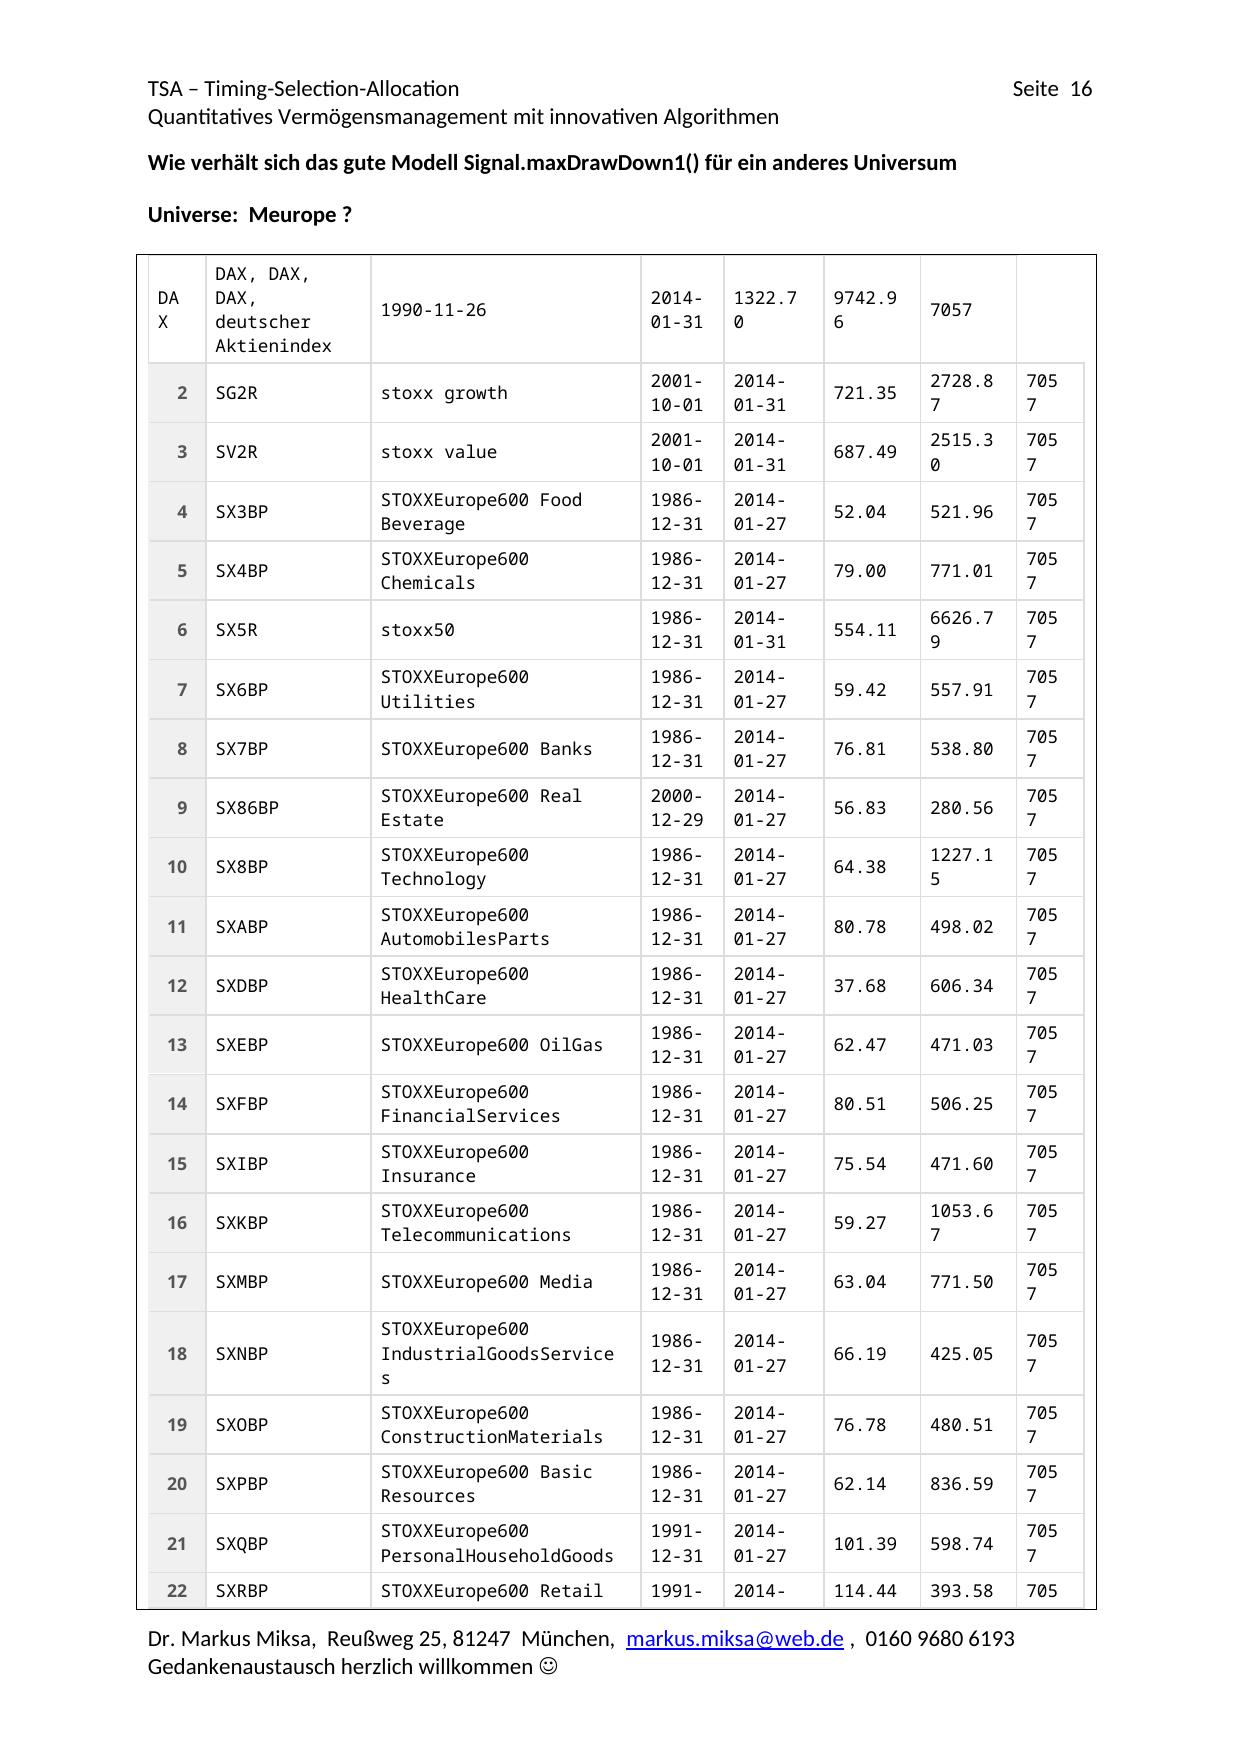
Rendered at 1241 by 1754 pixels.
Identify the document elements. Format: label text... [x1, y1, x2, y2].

table_header [725, 1396, 823, 1453]
table_header [725, 957, 823, 1014]
table_header [372, 720, 640, 777]
table_header [207, 1455, 370, 1513]
table_header [921, 779, 1016, 837]
table_header [725, 601, 823, 659]
table_header [207, 1573, 370, 1607]
table_header [642, 1135, 723, 1192]
table_header [825, 1194, 920, 1252]
table_header [642, 364, 723, 422]
table_header [642, 1194, 723, 1252]
table_header [825, 1135, 920, 1192]
table_header [207, 542, 370, 599]
table_header [725, 1573, 823, 1607]
table_header [207, 482, 370, 540]
table_header [921, 1016, 1016, 1074]
table_header [825, 660, 920, 718]
table_header [921, 1455, 1016, 1513]
table_header [207, 1253, 370, 1311]
table_header [921, 1396, 1016, 1453]
table_header [825, 364, 920, 422]
table_header [921, 542, 1016, 599]
table_header [921, 256, 1016, 362]
table_header [825, 838, 920, 896]
table_header [372, 542, 640, 599]
table_header [642, 1455, 723, 1513]
table_header [642, 720, 723, 777]
table_header [372, 838, 640, 896]
table_header [725, 1253, 823, 1311]
table_header [725, 779, 823, 837]
table_header [825, 1514, 920, 1572]
table_header [921, 1075, 1016, 1133]
text Universe: Meurope ? [148, 201, 1093, 229]
table_header [642, 779, 723, 837]
text Wie verhält sich das gute Modell Signal.maxDrawDown1() für ein anderes Universum [148, 148, 1093, 176]
table_header [372, 1135, 640, 1192]
table_header [725, 482, 823, 540]
table_header [825, 779, 920, 837]
table_header [825, 423, 920, 481]
table_header [725, 838, 823, 896]
table_header [372, 1455, 640, 1513]
table_header [1017, 255, 1096, 1608]
table_header [642, 897, 723, 955]
table_header [642, 1253, 723, 1311]
table_header [725, 1312, 823, 1394]
table_header [725, 364, 823, 422]
table_header [725, 1194, 823, 1252]
table_header [207, 423, 370, 481]
table_header [725, 1016, 823, 1074]
table_header [921, 423, 1016, 481]
table_header [921, 482, 1016, 540]
table_header [825, 1573, 920, 1607]
table_header [372, 1016, 640, 1074]
table_header [642, 256, 723, 362]
table_header [825, 1312, 920, 1394]
table_header [825, 897, 920, 955]
table_header [372, 1396, 640, 1453]
table_header [725, 542, 823, 599]
table_header [725, 720, 823, 777]
table_header [372, 256, 640, 362]
table_header [921, 1135, 1016, 1192]
table_header [725, 1514, 823, 1572]
table_header [921, 1514, 1016, 1572]
table_header [372, 601, 640, 659]
table_header [207, 364, 370, 422]
table_header [642, 660, 723, 718]
table_header [825, 542, 920, 599]
table_header [372, 364, 640, 422]
table_header [207, 1016, 370, 1074]
table_header [207, 1075, 370, 1133]
table_header [372, 1514, 640, 1572]
table_header [207, 1514, 370, 1572]
table_header [725, 1455, 823, 1513]
table_header [372, 1075, 640, 1133]
table_header [372, 957, 640, 1014]
table_header [921, 660, 1016, 718]
table_header [825, 1396, 920, 1453]
table_header [642, 1573, 723, 1607]
table_header [921, 957, 1016, 1014]
table_header [207, 897, 370, 955]
table_header [642, 1016, 723, 1074]
table_header [207, 1135, 370, 1192]
table_header [642, 1075, 723, 1133]
table_header [372, 1573, 640, 1607]
table_header [642, 1514, 723, 1572]
table_header [372, 779, 640, 837]
table_header [921, 1194, 1016, 1252]
table_header [207, 720, 370, 777]
table_header [725, 256, 823, 362]
table_header [207, 957, 370, 1014]
table_header [372, 897, 640, 955]
table_header [825, 957, 920, 1014]
table_header [372, 1312, 640, 1394]
table_header [725, 423, 823, 481]
table_header [642, 601, 723, 659]
table_header [825, 1016, 920, 1074]
table_header [825, 601, 920, 659]
table_header [725, 1075, 823, 1133]
table_header [921, 897, 1016, 955]
table_header [725, 660, 823, 718]
table_header [207, 779, 370, 837]
table_header [921, 364, 1016, 422]
table_header [825, 482, 920, 540]
table_header [921, 1253, 1016, 1311]
table_header [642, 1312, 723, 1394]
table_header [642, 542, 723, 599]
table_header [825, 720, 920, 777]
table_header [921, 1312, 1016, 1394]
table_header [921, 601, 1016, 659]
table_header [642, 838, 723, 896]
table_header [137, 255, 205, 1608]
table_header [207, 256, 370, 362]
table_header [725, 1135, 823, 1192]
table_header [207, 660, 370, 718]
table_header [825, 1075, 920, 1133]
table_header [207, 1194, 370, 1252]
table_header [642, 957, 723, 1014]
table_header [725, 897, 823, 955]
table_header [372, 1194, 640, 1252]
table_header [372, 1253, 640, 1311]
table_header [207, 601, 370, 659]
table_header [825, 256, 920, 362]
table_header [207, 1312, 370, 1394]
table_header [921, 720, 1016, 777]
table_header [921, 838, 1016, 896]
table_header [642, 482, 723, 540]
table_header [207, 838, 370, 896]
table_header [372, 423, 640, 481]
table_header [642, 1396, 723, 1453]
table_header [642, 423, 723, 481]
table_header [207, 1396, 370, 1453]
table_header [372, 660, 640, 718]
table_header [372, 482, 640, 540]
table_header [825, 1253, 920, 1311]
table_header [825, 1455, 920, 1513]
table_header [921, 1573, 1016, 1607]
